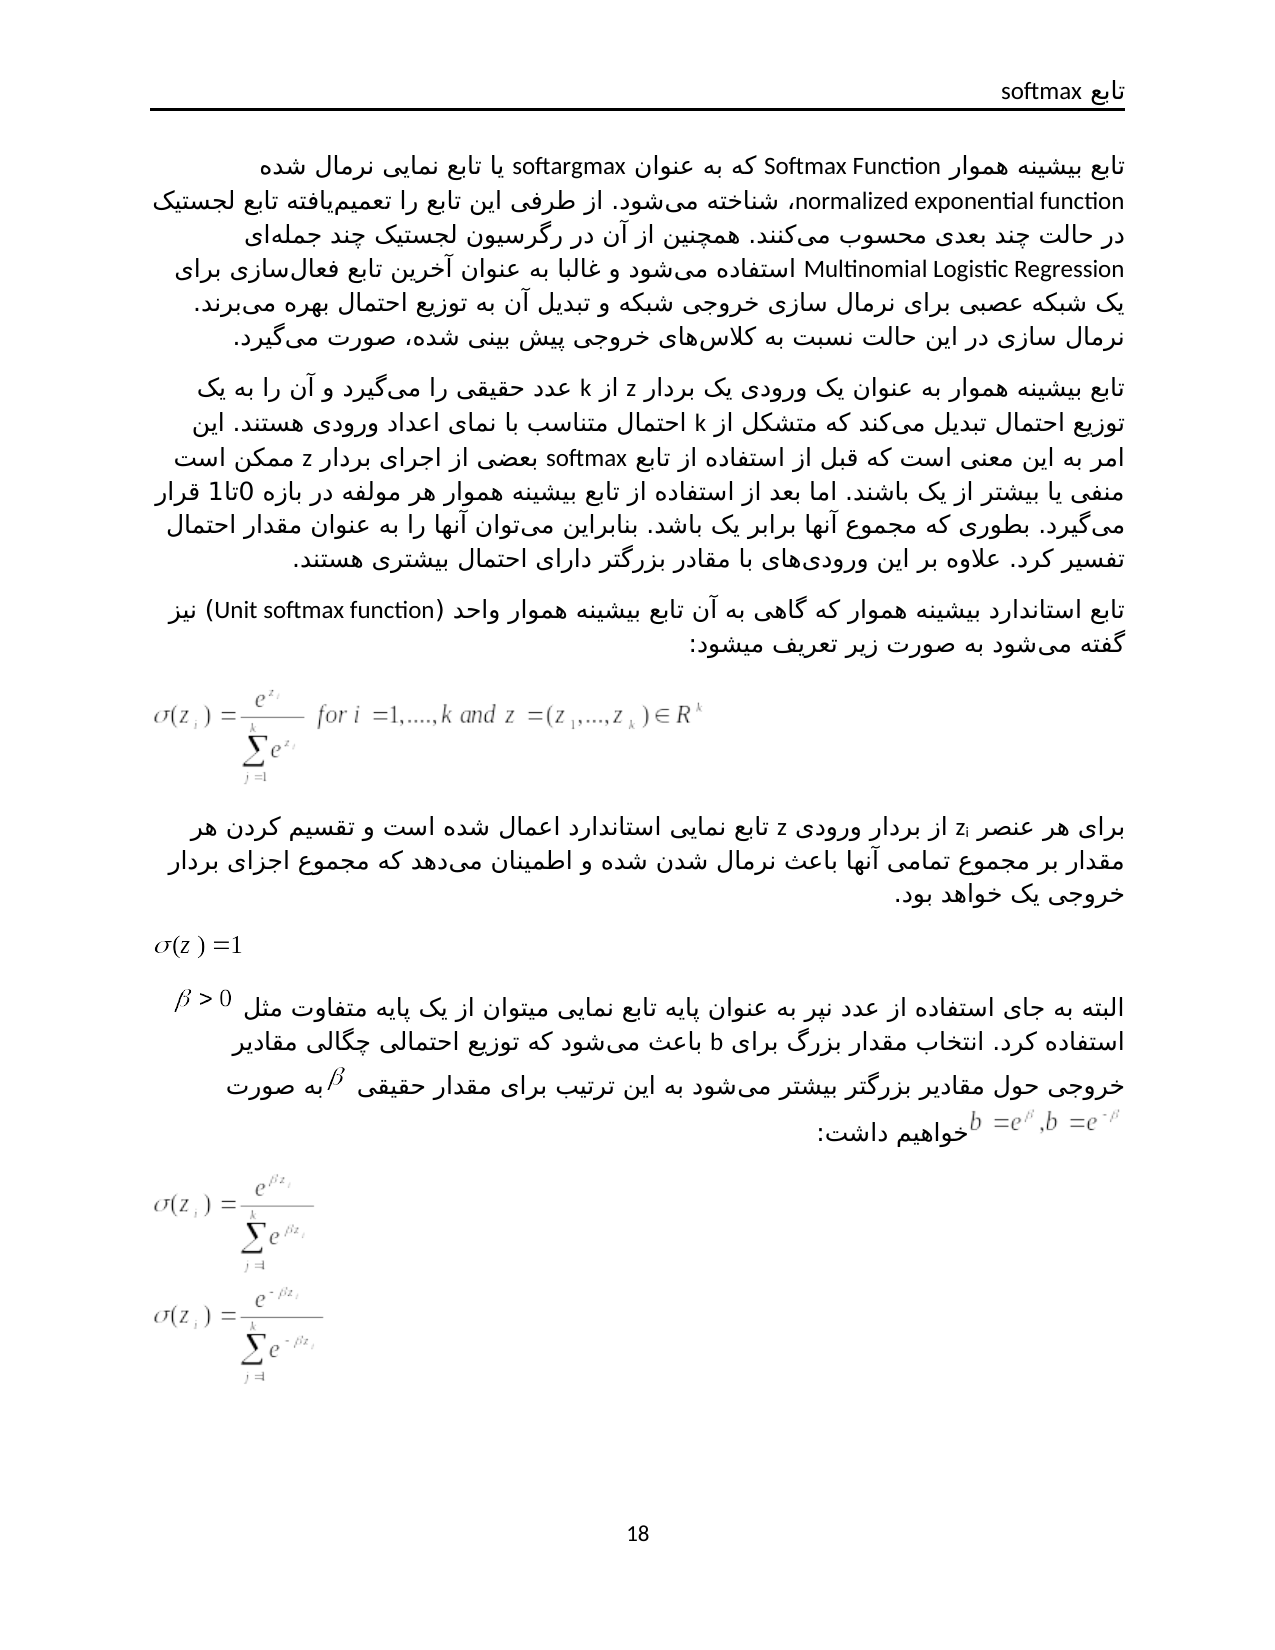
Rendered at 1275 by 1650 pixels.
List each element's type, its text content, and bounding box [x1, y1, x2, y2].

text برای هر عنصر zi از بردار ورودی z تابع نمایی استاندارد اعمال شده است و تقسیم کردن هر مقدار بر مجموع تمامی آنها باعث نرمال شدن شده و اطمینان می‌دهد که مجموع اجزای بردار خروجی یک خواهد بود. [150, 811, 1125, 909]
text تابع بیشینه هموار Softmax Function که به عنوان softargmax یا تابع نمایی نرمال شده normalized exponential function، شناخته می‌شود. از طرفی این تابع را تعمیم‌یافته تابع لجستیک در حالت چند بعدی محسوب می‌کنند. همچنین از آن در رگرسیون لجستیک چند جمله‌ایMultinomial Logistic Regression استفاده می‌شود و غالبا به عنوان آخرین تابع فعال‌سازی برای یک شبکه عصبی برای نرمال سازی خروجی شبکه و تبدیل آن به توزیع احتمال بهره می‌برند. نرمال سازی در این حالت نسبت به کلاس‌های خروجی پیش بینی شده، صورت می‌گیرد. [150, 150, 1125, 351]
text البته به جای استفاده از عدد نپر به عنوان پایه تابع نمایی میتوان از یک پایه متفاوت مثل استفاده کرد. انتخاب مقدار بزرگ برای b باعث می‌شود که توزیع احتمالی چگالی مقادیر خروجی حول مقادیر بزرگتر بیشتر می‌شود به این ترتیب برای مقدار حقیقی به صورت خواهیم داشت: [150, 983, 1125, 1147]
text تابع استاندارد بیشینه هموار که گاهی به آن تابع بیشینه هموار واحد (Unit softmax function) نیز گفته می‌شود به صورت زیر تعریف میشود: [150, 594, 1125, 658]
text تابع بیشینه هموار به عنوان یک ورودی یک بردار z از k عدد حقیقی را می‌گیرد و آن را به یک توزیع احتمال تبدیل می‌کند که متشکل از k احتمال متناسب با نمای اعداد ورودی هستند. این امر به این معنی است که قبل از استفاده از تابع softmax بعضی از اجرای بردار z ممکن است منفی یا بیشتر از یک باشند. اما بعد از استفاده از تابع بیشینه هموار هر مولفه در بازه 0تا1 قرار می‌گیرد. بطوری که مجموع آنها برابر یک باشد. بنابراین می‌توان آنها را به عنوان مقدار احتمال تفسیر کرد. علاوه بر این ورودی‌های با مقادر بزرگتر دارای احتمال بیشتری هستند. [150, 372, 1125, 573]
